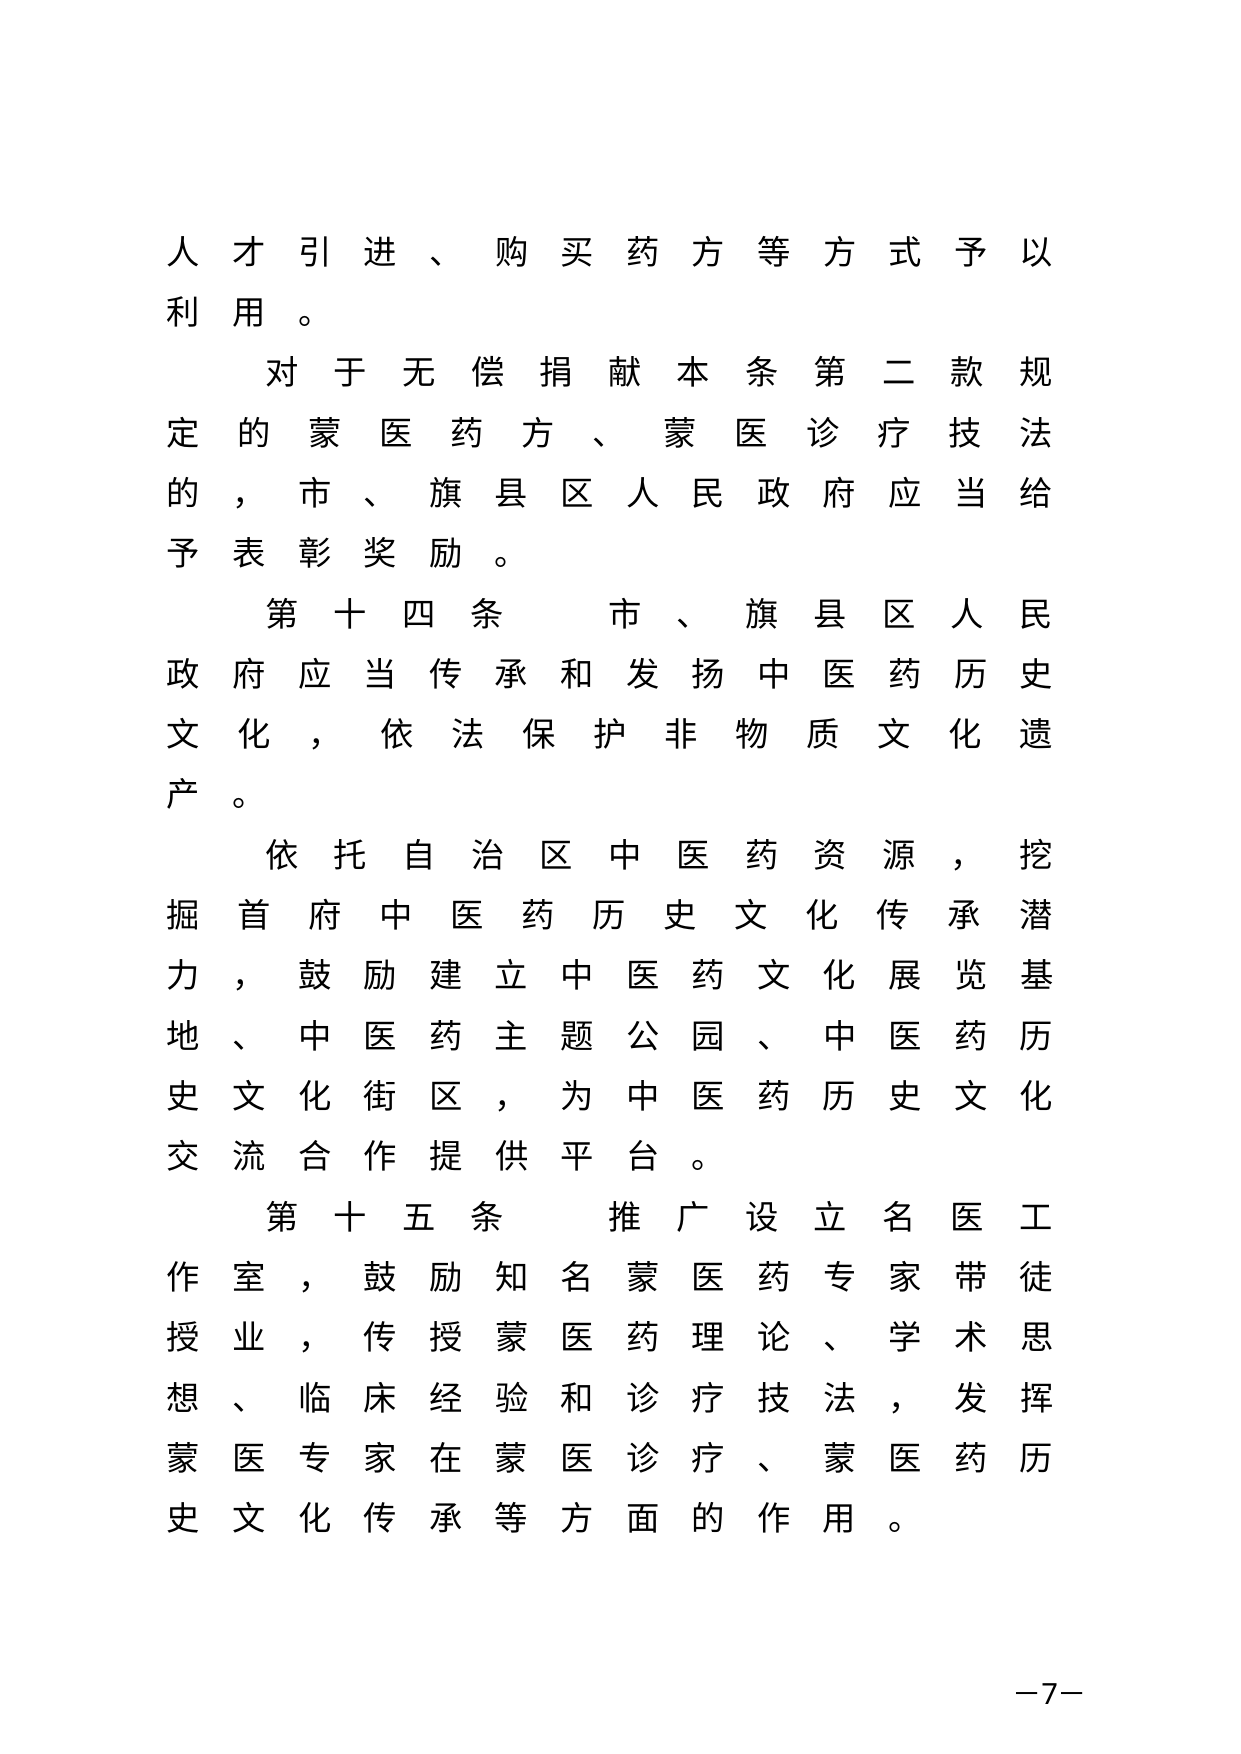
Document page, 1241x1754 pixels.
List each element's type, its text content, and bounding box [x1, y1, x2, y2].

text 对于无偿捐献本条第二款规定的蒙医药方、蒙医诊疗技法的，市、旗县区人民政府应当给予表彰奖励。 [167, 340, 1085, 581]
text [167, 219, 1085, 340]
text 第十四条 市、旗县区人民政府应当传承和发扬中医药历史文化，依法保护非物质文化遗产。 [167, 581, 1085, 822]
text 第十五条 推广设立名医工作室，鼓励知名蒙医药专家带徒授业，传授蒙医药理论、学术思想、临床经验和诊疗技法，发挥蒙医专家在蒙医诊疗、蒙医药历史文化传承等方面的作用。 [167, 1184, 1085, 1546]
text 依托自治区中医药资源，挖掘首府中医药历史文化传承潜力，鼓励建立中医药文化展览基地、中医药主题公园、中医药历史文化街区，为中医药历史文化交流合作提供平台。 [167, 822, 1085, 1184]
